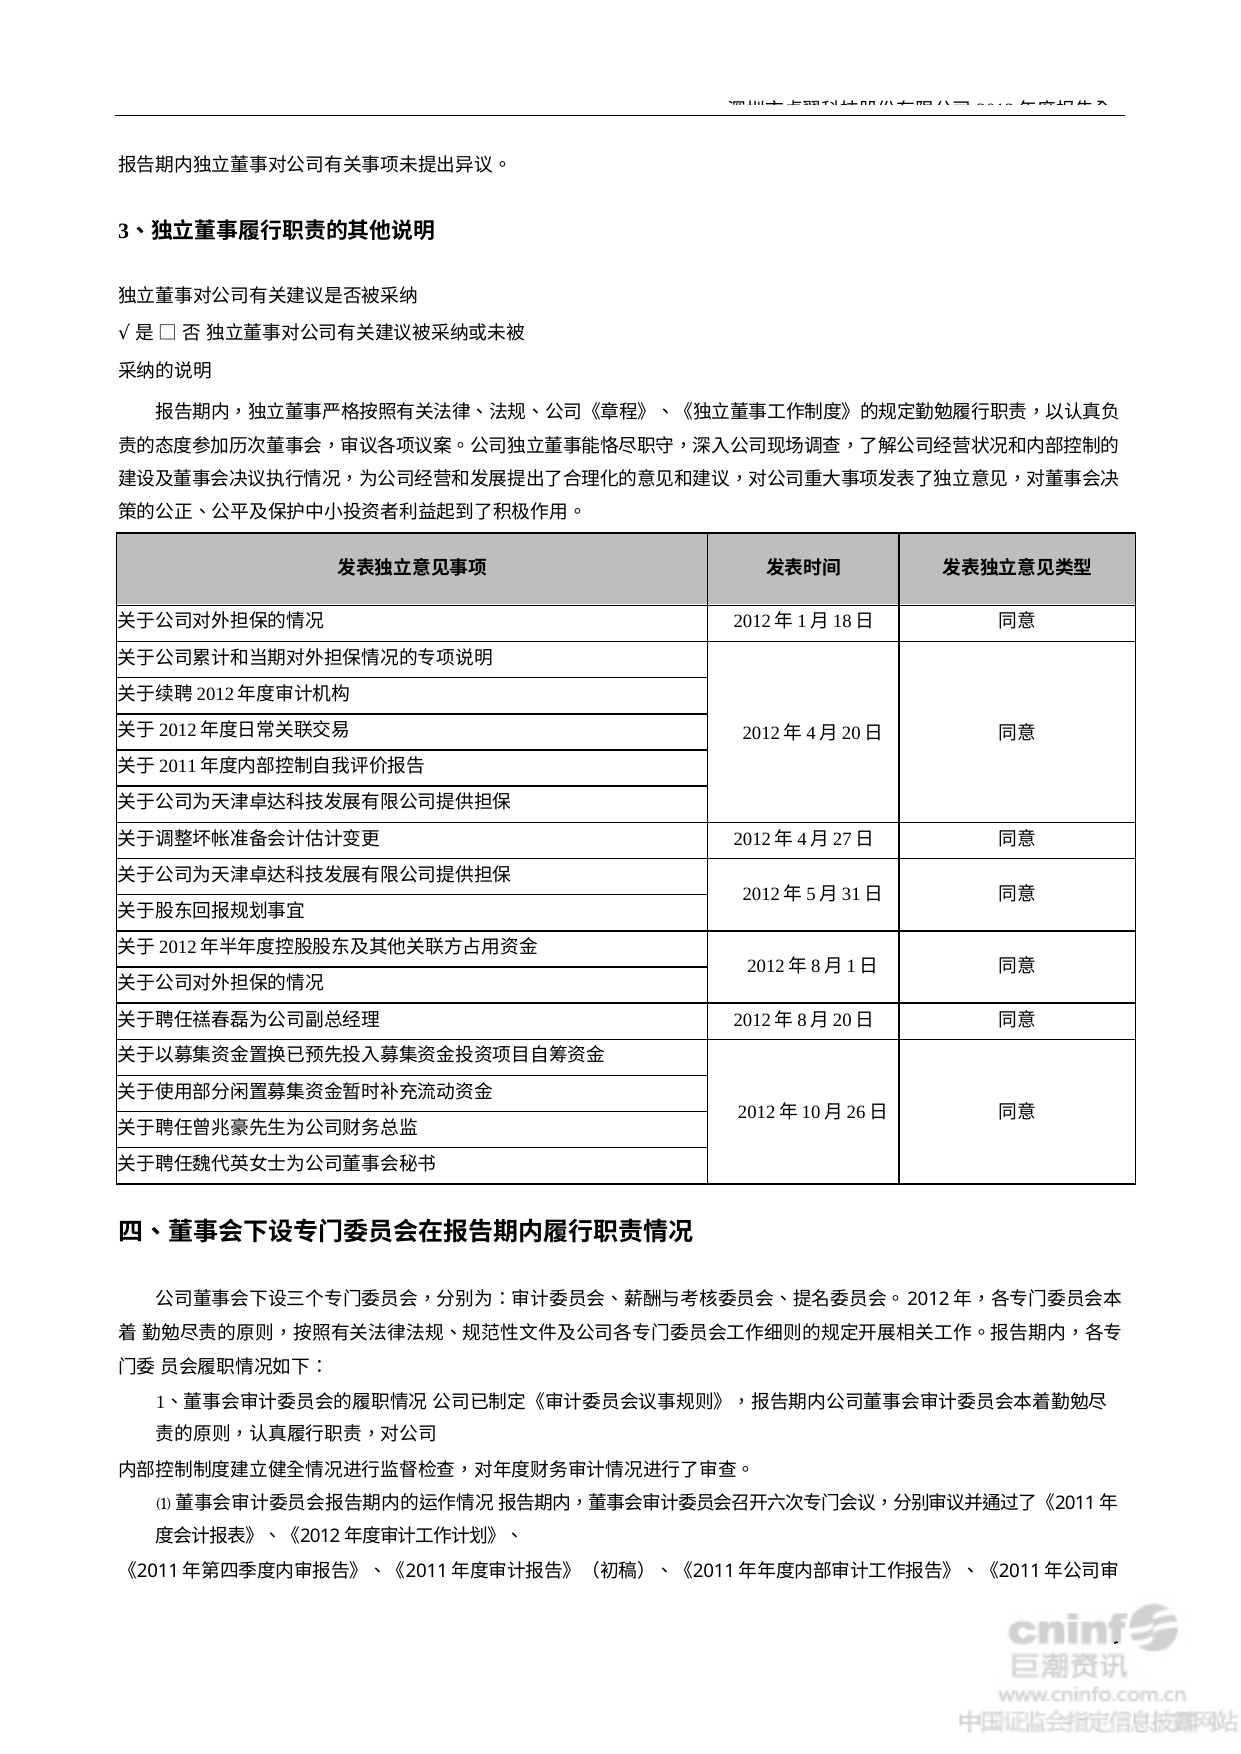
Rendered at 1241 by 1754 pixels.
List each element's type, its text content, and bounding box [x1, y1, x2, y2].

text 报告期内独立董事对公司有关事项未提出异议。 [118, 151, 1123, 177]
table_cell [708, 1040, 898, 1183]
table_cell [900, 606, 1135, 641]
text 1、董事会审计委员会的履职情况 公司已制定《审计委员会议事规则》，报告期内公司董事会审计委员会本着勤勉尽责的原则，认真履行职责，对公司 [156, 1389, 1123, 1446]
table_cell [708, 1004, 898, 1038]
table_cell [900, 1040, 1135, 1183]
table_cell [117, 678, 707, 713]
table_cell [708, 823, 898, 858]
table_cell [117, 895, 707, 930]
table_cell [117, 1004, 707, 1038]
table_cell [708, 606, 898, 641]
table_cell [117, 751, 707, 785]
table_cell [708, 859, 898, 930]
text 报告期内，独立董事严格按照有关法律、法规、公司《章程》、《独立董事工作制度》的规定勤勉履行职责，以认真负 责的态度参加历次董事会，审议各项议案。公司独立董事能恪尽职守，深入公司现场调查，了解公司经营状况和内部控制的 建设及董事会决议执行情况，为公司经营和发展提出了合理化的意见和建议，对公司重大事项发表了独立意见，对董事会决 策的公正、公平及保护中小投资者利益起到了积极作用。 [118, 399, 1122, 524]
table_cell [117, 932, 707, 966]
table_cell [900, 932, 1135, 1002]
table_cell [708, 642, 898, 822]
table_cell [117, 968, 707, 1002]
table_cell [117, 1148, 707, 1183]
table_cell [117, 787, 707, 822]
text ⑴董事会审计委员会报告期内的运作情况 报告期内，董事会审计委员会召开六次专门会议，分别审议并通过了《2011年度会计报表》、《2012年度审计工作计划》、 [156, 1489, 1123, 1548]
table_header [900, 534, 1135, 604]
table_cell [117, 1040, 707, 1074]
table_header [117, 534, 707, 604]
text 公司董事会下设三个专门委员会，分别为：审计委员会、薪酬与考核委员会、提名委员会。2012年，各专门委员会本着 勤勉尽责的原则，按照有关法律法规、规范性文件及公司各专门委员会工作细则的规定开展相关工作。报告期内，各专门委 员会履职情况如下： [118, 1286, 1122, 1379]
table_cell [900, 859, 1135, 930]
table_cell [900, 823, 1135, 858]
picture [958, 1593, 1241, 1754]
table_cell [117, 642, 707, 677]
text 内部控制制度建立健全情况进行监督检查，对年度财务审计情况进行了审查。 [118, 1456, 1123, 1481]
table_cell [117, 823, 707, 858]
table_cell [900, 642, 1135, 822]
subtitle 四、董事会下设专门委员会在报告期内履行职责情况 [118, 1214, 1123, 1248]
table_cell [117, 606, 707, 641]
text 独立董事对公司有关建议是否被采纳 [118, 282, 1123, 308]
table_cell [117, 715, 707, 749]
text √ 是 □ 否 独立董事对公司有关建议被采纳或未被采纳的说明 [118, 319, 532, 383]
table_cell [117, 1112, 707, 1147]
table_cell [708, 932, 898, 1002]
subtitle 3、独立董事履行职责的其他说明 [118, 215, 1123, 245]
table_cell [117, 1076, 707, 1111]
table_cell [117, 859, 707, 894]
text 《2011年第四季度内审报告》、《2011年度审计报告》（初稿）、《2011年年度内部审计工作报告》、《2011年公司审计报 告》（定稿版）、《关于续聘会计师事务所的议案》、《关于募集资金2011年度使用情况的专项说明》、《2011年内部控制 [118, 1558, 1123, 1583]
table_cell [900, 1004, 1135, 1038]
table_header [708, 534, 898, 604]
